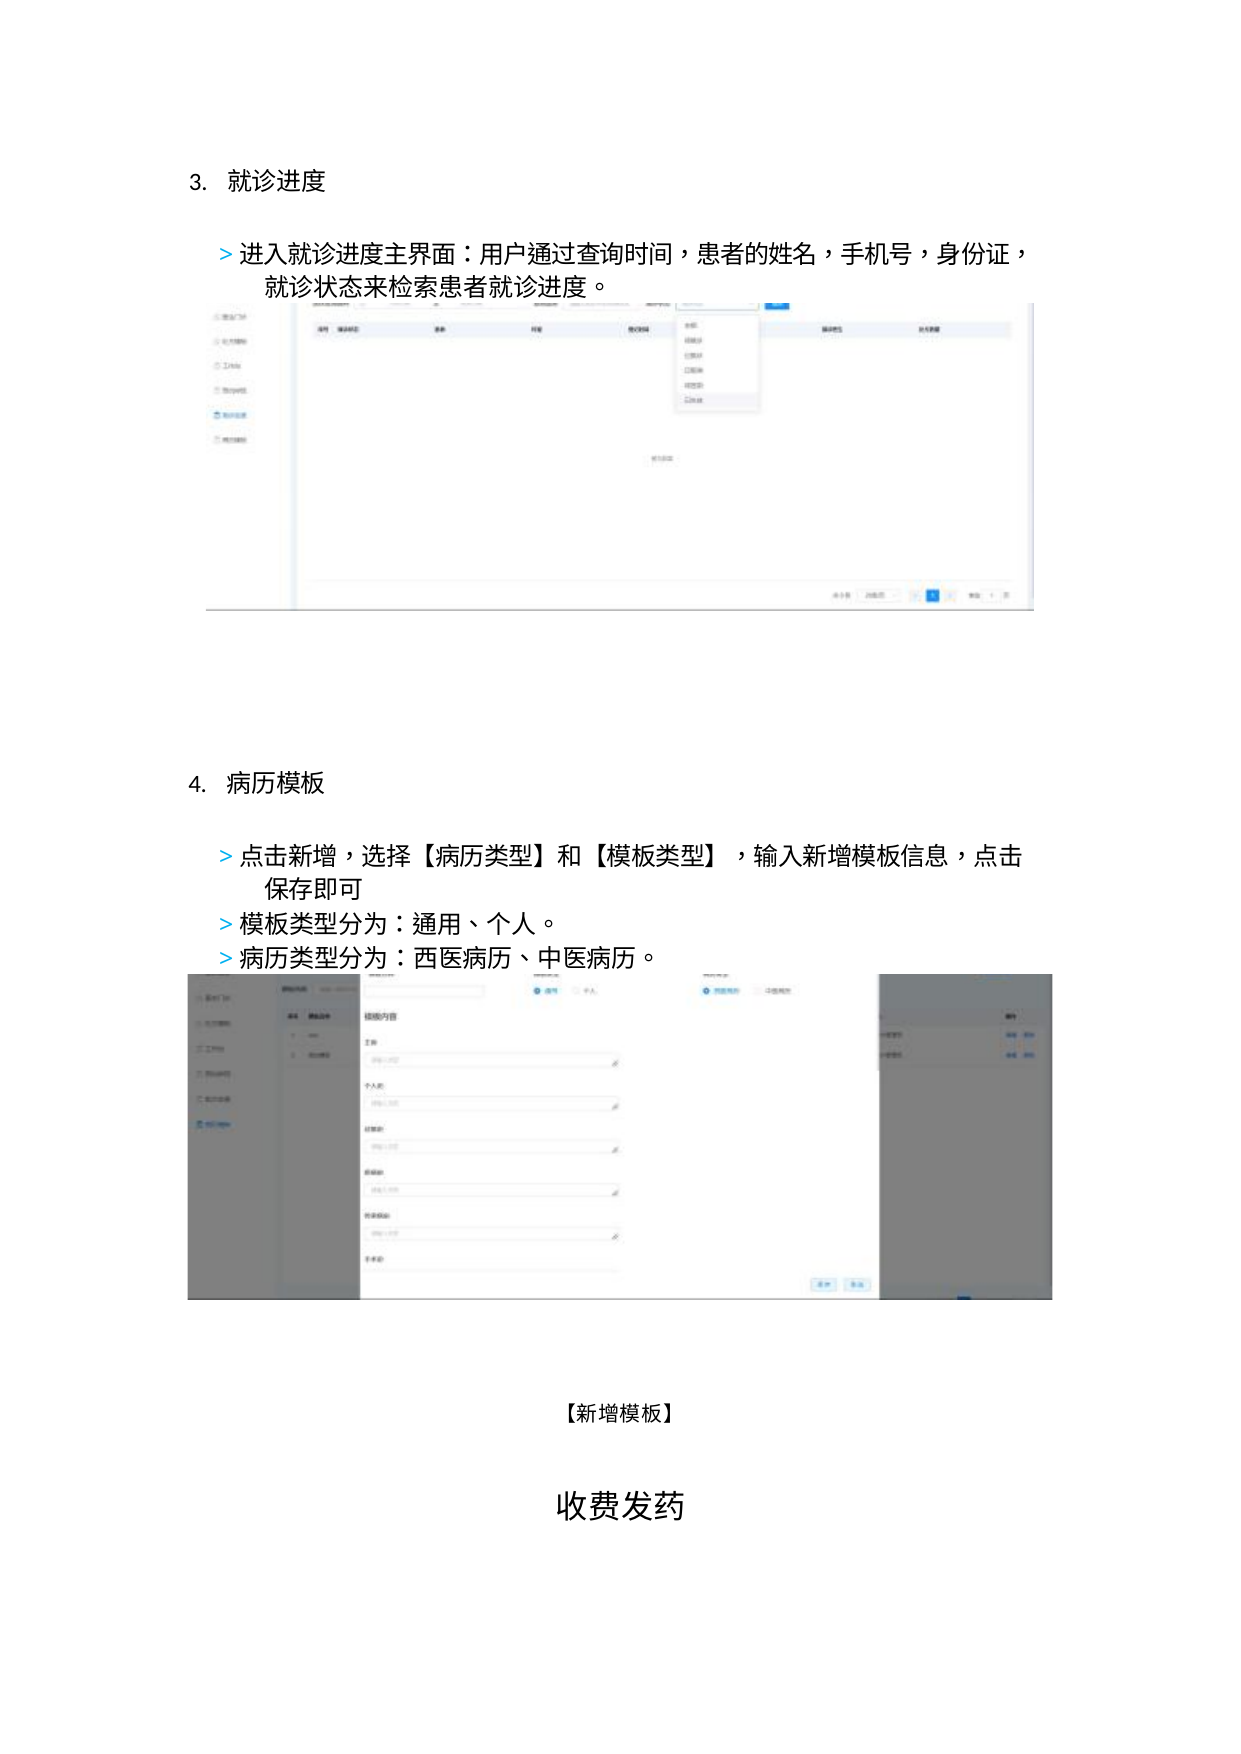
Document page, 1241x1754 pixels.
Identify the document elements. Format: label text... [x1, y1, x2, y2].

picture [205, 303, 1034, 611]
text > 进入就诊进度主界面：用户通过查询时间，患者的姓名，手机号，身份证， 就诊状态来检索患者就诊进度。 [219, 237, 1059, 303]
text > 模板类型分为：通用、个人。 [219, 907, 1059, 941]
text > 病历类型分为：西医病历、中医病历。 [219, 941, 1059, 975]
picture [187, 974, 1053, 1300]
text 4. 病历模板 [188, 767, 1059, 798]
text > 点击新增，选择【病历类型】和【模板类型】，输入新增模板信息，点击 保存即可 [219, 839, 1051, 905]
text 收费发药 [555, 1486, 1059, 1527]
text 3. 就诊进度 [189, 166, 1059, 196]
text 【新增模板】 [555, 1400, 1059, 1426]
